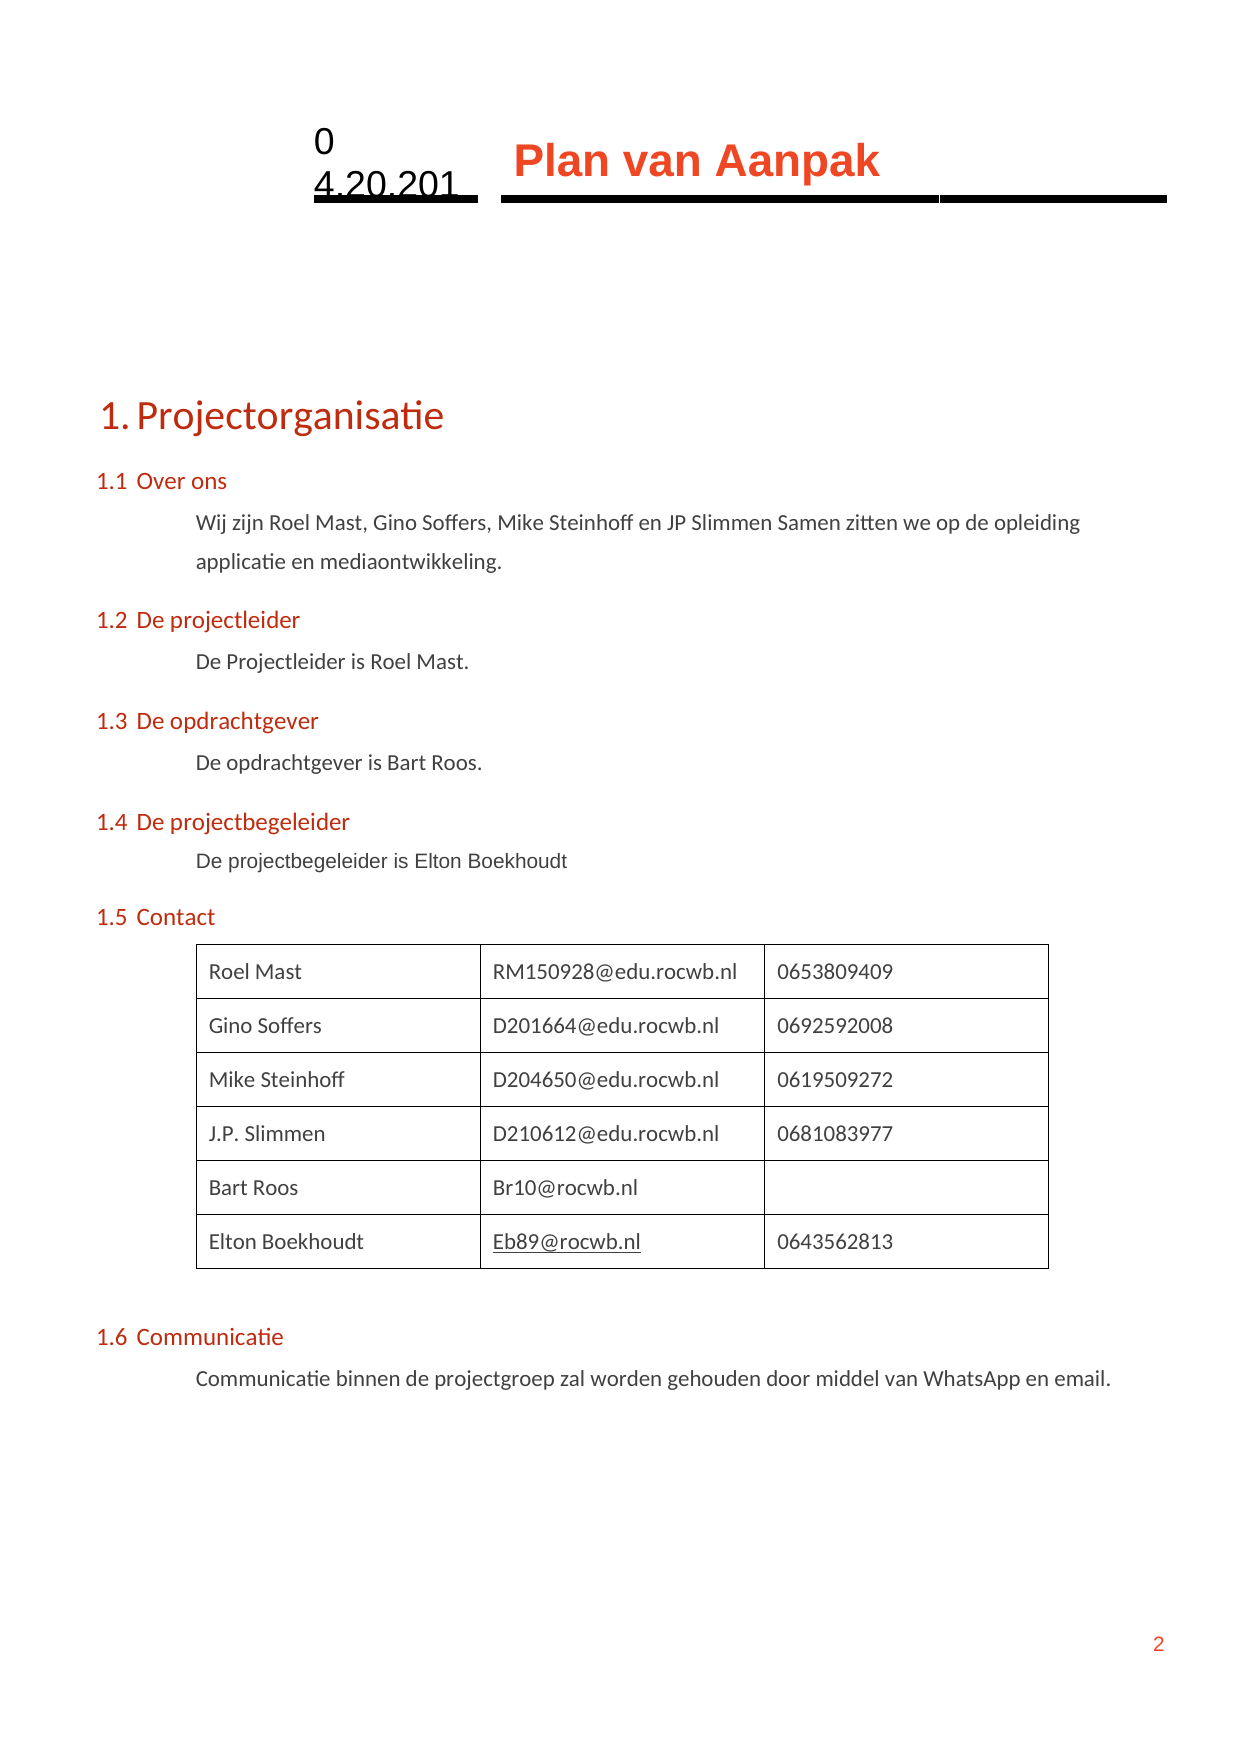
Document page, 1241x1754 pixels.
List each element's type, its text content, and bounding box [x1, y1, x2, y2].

table_cell 0692592008 [765, 999, 1048, 1052]
table_cell Elton Boekhoudt [197, 1215, 480, 1268]
table_cell J.P. Slimmen [197, 1107, 480, 1160]
subtitle Communicatie [96, 1321, 1167, 1352]
subtitle De projectleider [96, 605, 1167, 635]
table_cell D201664@edu.rocwb.nl [481, 999, 764, 1052]
table_cell Gino Soffers [197, 999, 480, 1052]
table_header 0653809409 [765, 945, 1048, 998]
text De opdrachtgever is Bart Roos. [196, 748, 1167, 776]
table_cell [765, 1161, 1048, 1214]
table_cell Eb89@rocwb.nl [481, 1215, 764, 1268]
table_cell D204650@edu.rocwb.nl [481, 1053, 764, 1106]
table_cell 0619509272 [765, 1053, 1048, 1106]
text Wij zijn Roel Mast, Gino Soffers, Mike Steinhoff en JP Slimmen Samen zitten we op de opleiding applicatie en mediaontwikkeling. [196, 508, 1167, 575]
table_cell D210612@edu.rocwb.nl [481, 1107, 764, 1160]
text De Projectleider is Roel Mast. [196, 647, 1167, 675]
text Communicatie binnen de projectgroep zal worden gehouden door middel van WhatsApp en email. [196, 1364, 1167, 1392]
subtitle Over ons [96, 465, 1167, 495]
subtitle De opdrachtgever [96, 705, 1167, 736]
table_cell Bart Roos [197, 1161, 480, 1214]
table_header Roel Mast [197, 945, 480, 998]
table_cell 0681083977 [765, 1107, 1048, 1160]
subtitle Projectorganisatie [99, 389, 1167, 440]
table_header RM150928@edu.rocwb.nl [481, 945, 764, 998]
subtitle Contact [96, 901, 1167, 931]
table_cell 0643562813 [765, 1215, 1048, 1268]
table_cell Mike Steinhoff [197, 1053, 480, 1106]
text De projectbegeleider is Elton Boekhoudt [196, 849, 1167, 873]
table_cell Br10@rocwb.nl [481, 1161, 764, 1214]
subtitle De projectbegeleider [96, 806, 1167, 836]
